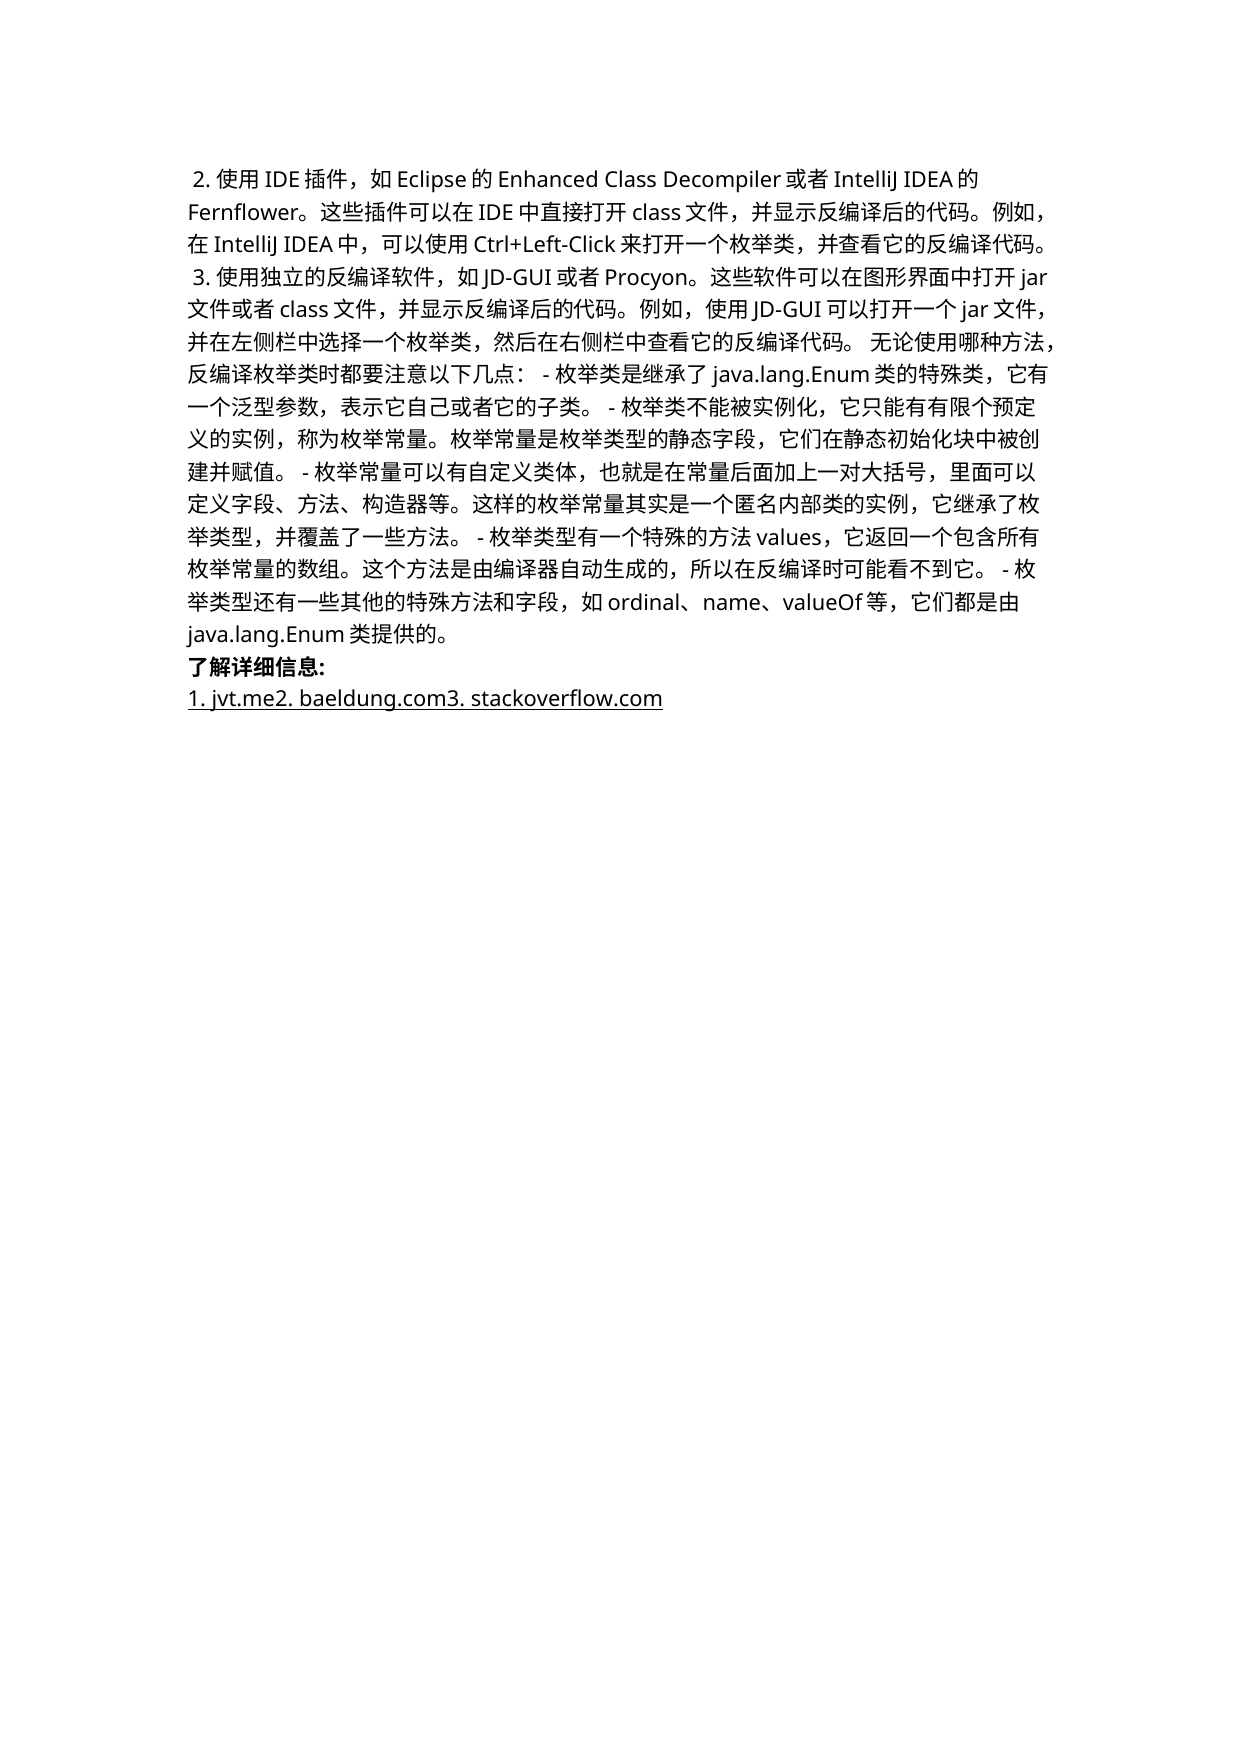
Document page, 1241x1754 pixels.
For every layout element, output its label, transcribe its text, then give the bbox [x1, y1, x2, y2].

text 1. jvt.me2. baeldung.com3. stackoverflow.com [187, 682, 1053, 714]
text 了解详细信息: [187, 649, 1053, 682]
